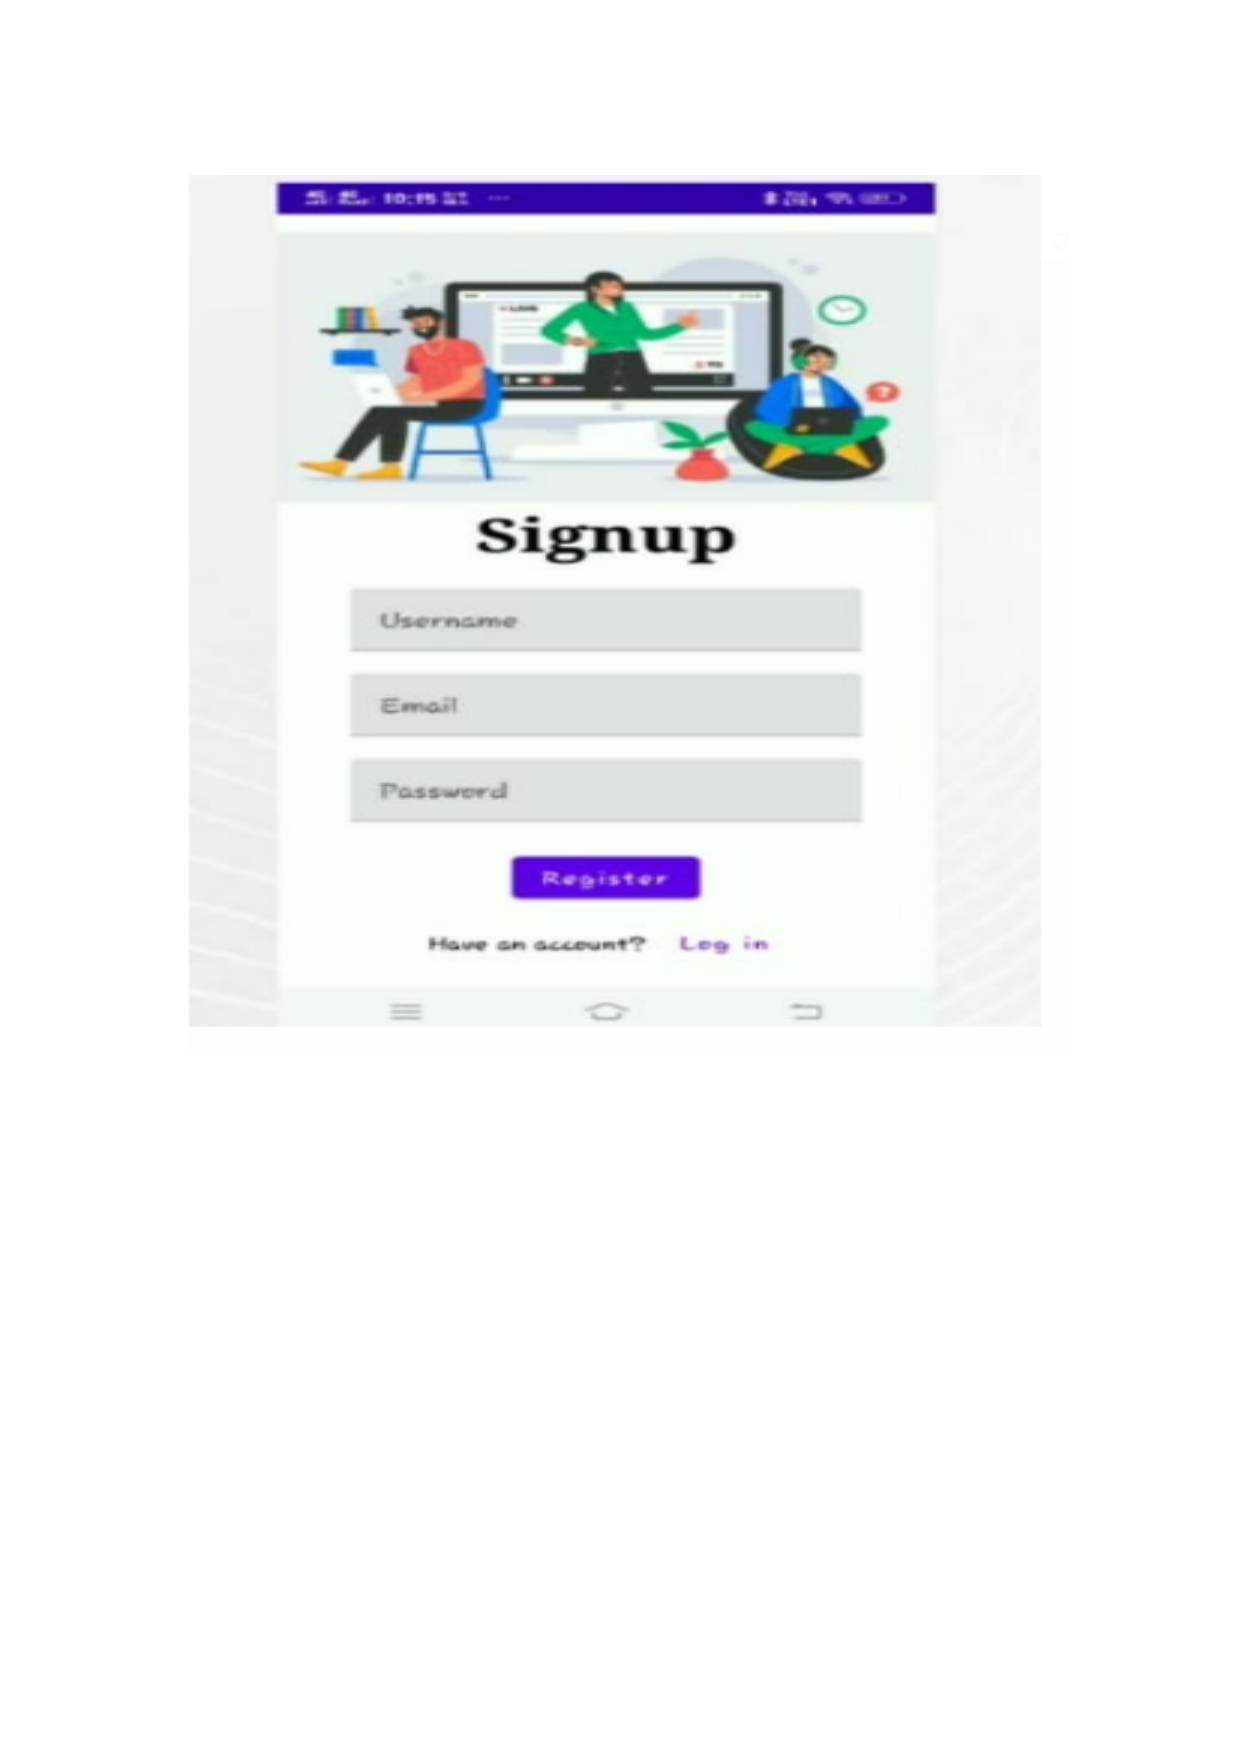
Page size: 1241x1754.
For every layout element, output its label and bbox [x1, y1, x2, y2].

picture [187, 175, 1069, 1053]
